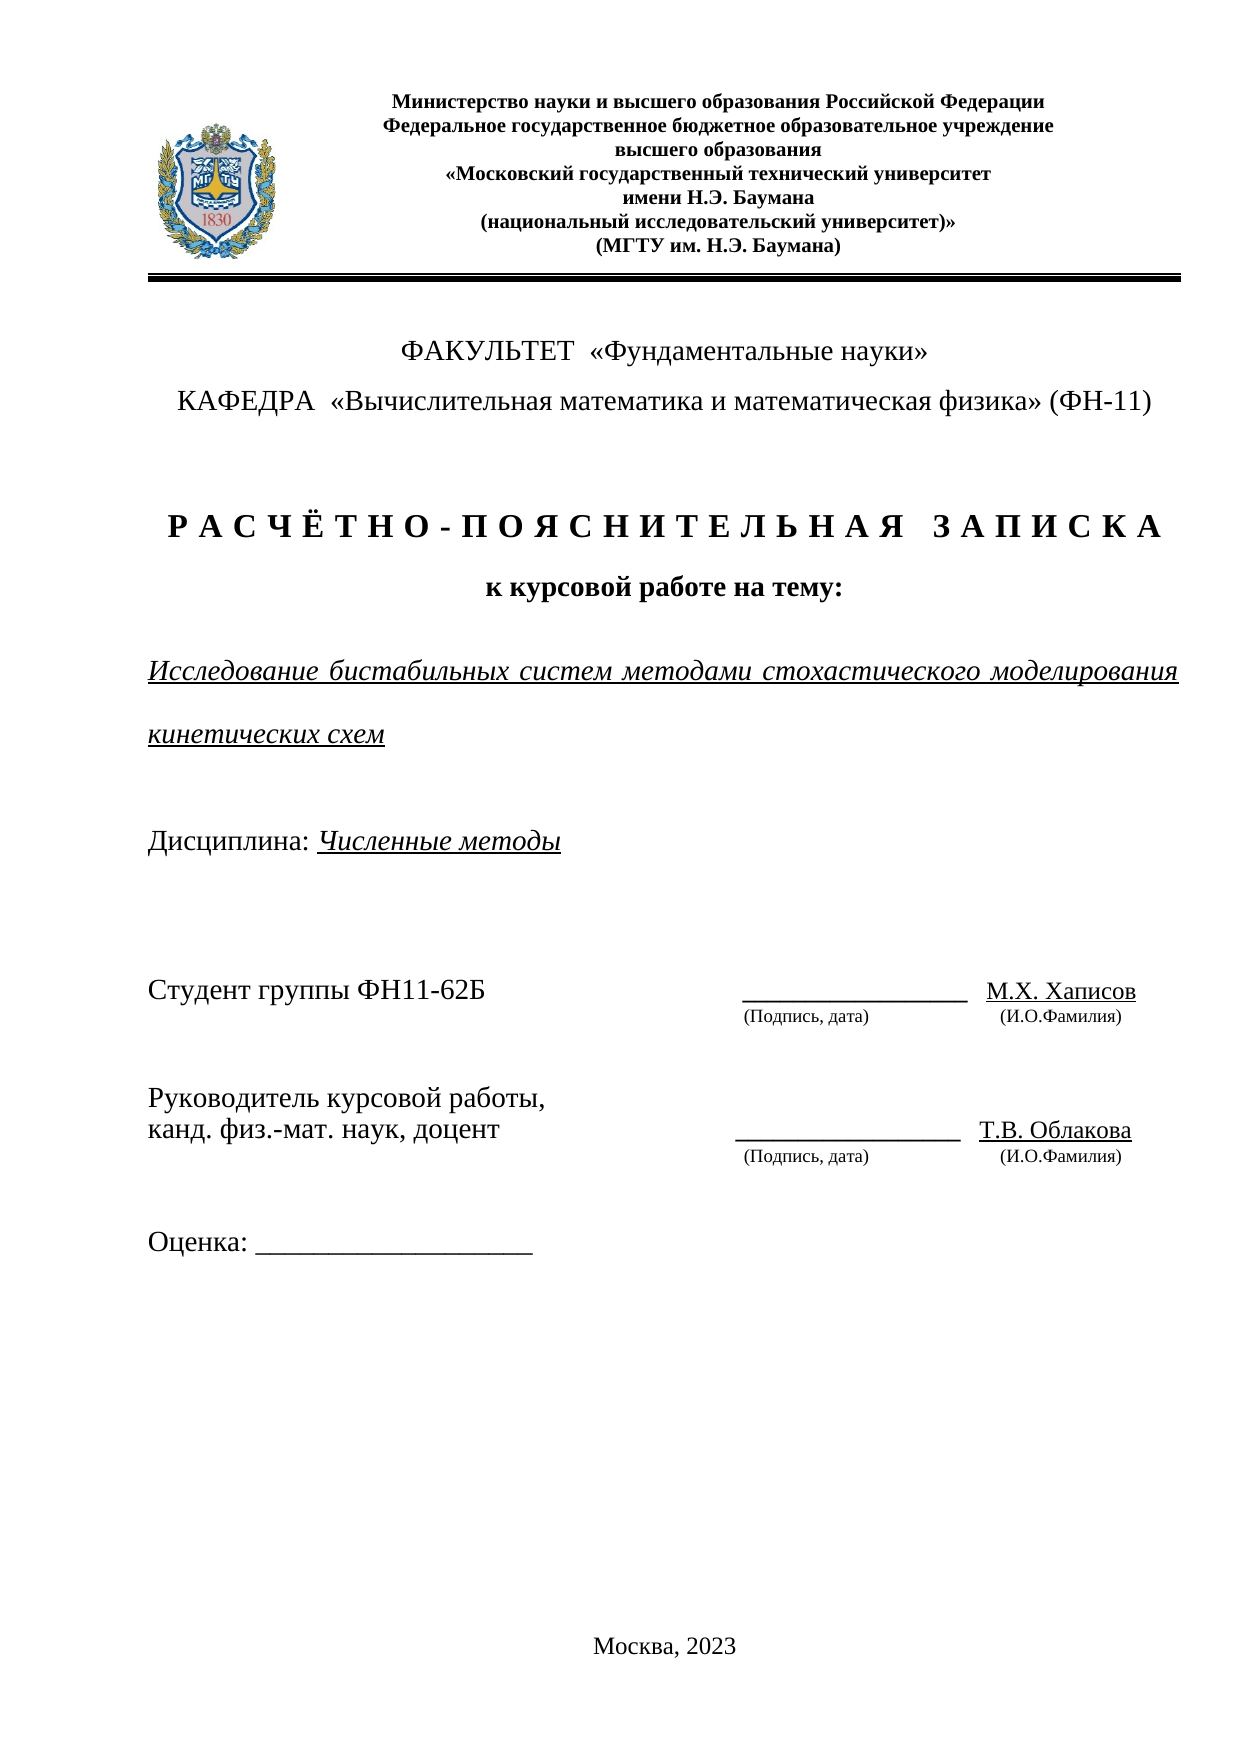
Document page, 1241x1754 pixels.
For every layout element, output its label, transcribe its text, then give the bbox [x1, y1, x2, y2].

text канд. физ.-мат. наук, доцент __________________ Т.В. Облакова [148, 1113, 1181, 1145]
text РАСЧЁТНО-ПОЯСНИТЕЛЬНАЯ ЗАПИСКА [148, 506, 1181, 544]
text (Подпись, дата) (И.О.Фамилия) [148, 1005, 1122, 1027]
text Исследование бистабильных систем методами стохастического моделирования кинетических схем [148, 653, 1181, 751]
text Москва, 2023 [148, 1631, 1181, 1660]
text (Подпись, дата) (И.О.Фамилия) [148, 1145, 1122, 1166]
table_header [148, 89, 292, 259]
table_header Министерство науки и высшего образования Российской Федерации Федеральное государственное бюджетное образовательное учреждение высшего образования «Московский государственный технический университет имени Н.Э. Баумана (национальный исследовательский университет)» (МГТУ им. Н.Э. Баумана) [292, 89, 1145, 259]
text ФАКУЛЬТЕТ «Фундаментальные науки» [148, 333, 1181, 366]
text КАФЕДРА «Вычислительная математика и математическая физика» (ФН-11) [148, 383, 1181, 417]
text Оценка: ___________________ [148, 1224, 1181, 1257]
text Дисциплина: Численные методы [148, 823, 1181, 857]
text к курсовой работе на тему: [148, 569, 1181, 603]
text Руководитель курсовой работы, [148, 1082, 1181, 1113]
text Студент группы ФН11-62Б __________________ М.Х. Хаписов [148, 974, 1181, 1005]
picture [156, 123, 275, 257]
